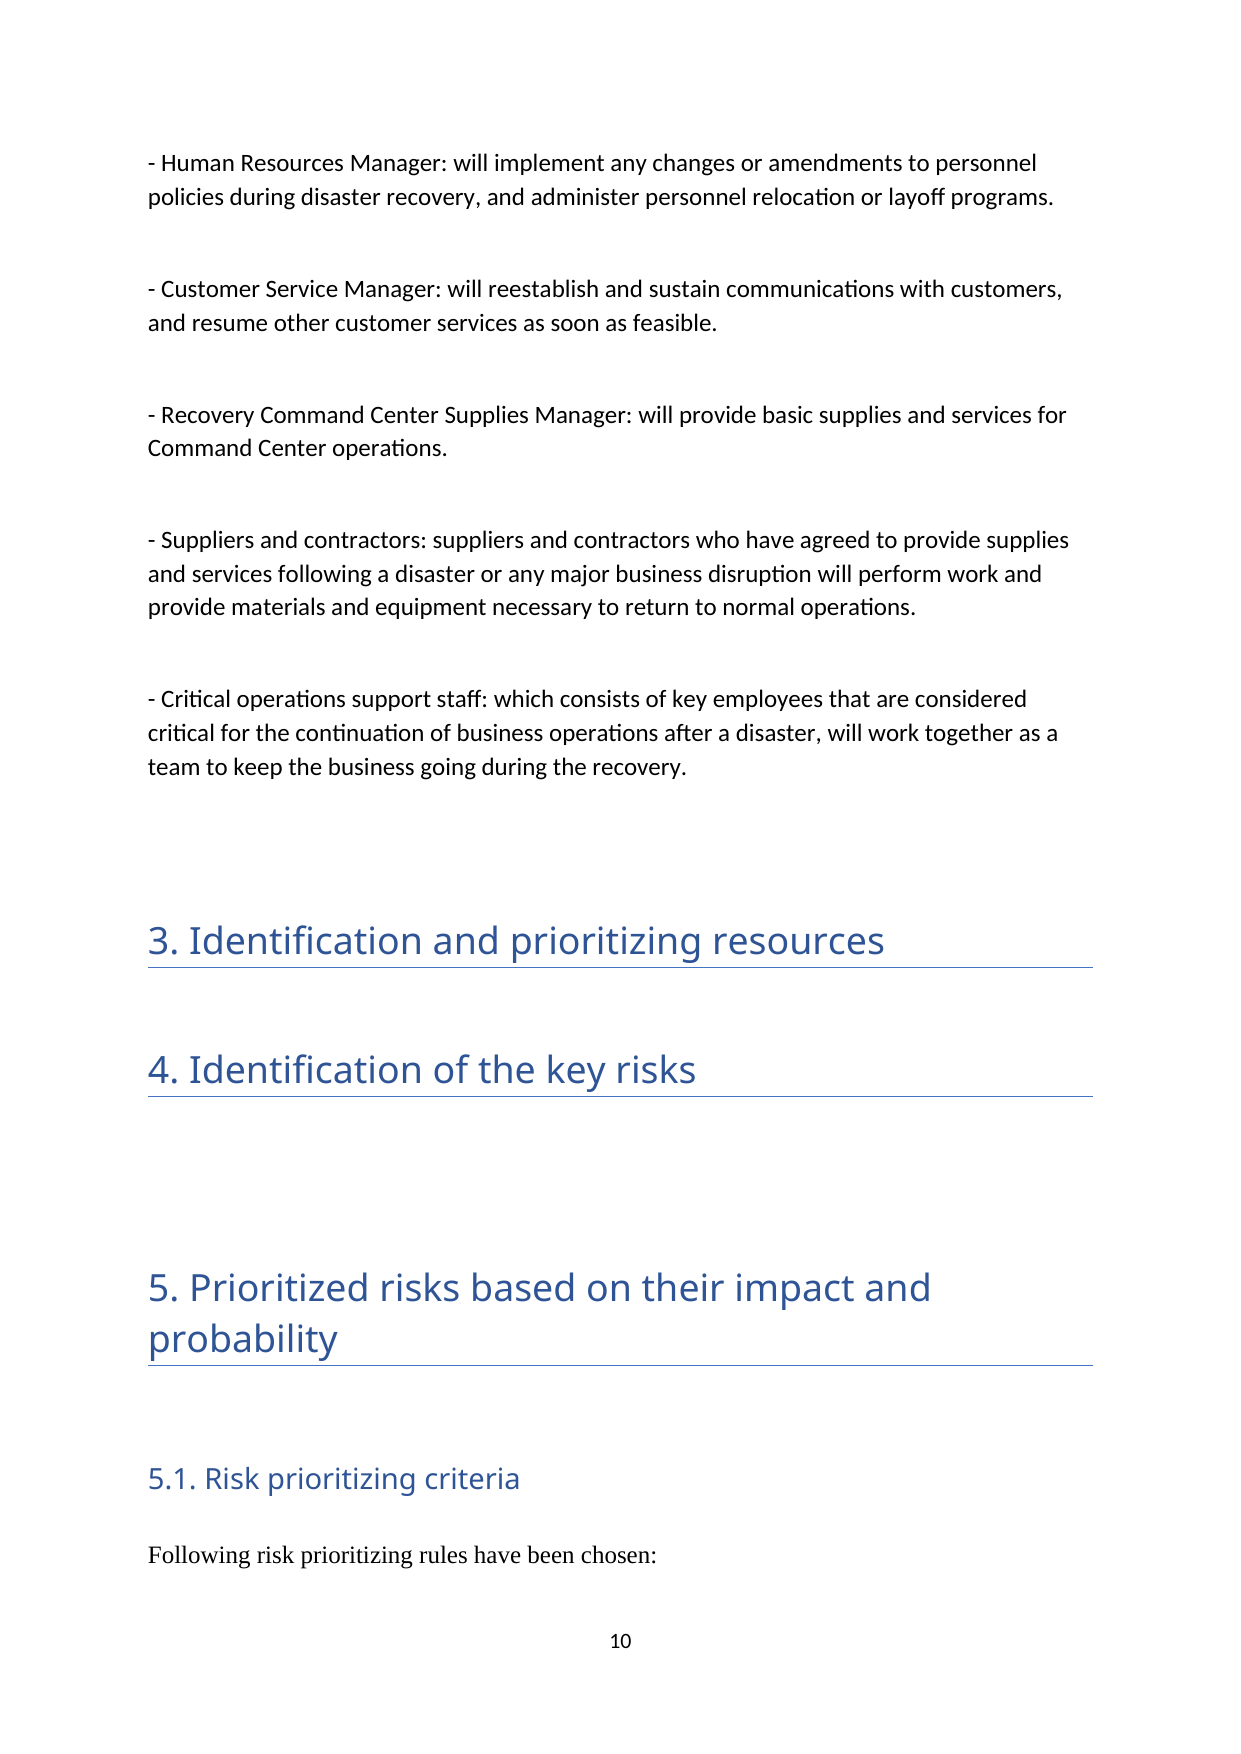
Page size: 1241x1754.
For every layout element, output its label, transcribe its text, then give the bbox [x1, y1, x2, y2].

text - Customer Service Manager: will reestablish and sustain communications with customers, and resume other customer services as soon as feasible. [148, 273, 1093, 337]
text - Critical operations support staff: which consists of key employees that are considered critical for the continuation of business operations after a disaster, will work together as a team to keep the business going during the recovery. [148, 684, 1093, 781]
text - Recovery Command Center Supplies Manager: will provide basic supplies and services for Command Center operations. [148, 399, 1093, 463]
text - Suppliers and contractors: suppliers and contractors who have agreed to provide supplies and services following a disaster or any major business disruption will perform work and provide materials and equipment necessary to return to normal operations. [148, 524, 1093, 622]
subtitle 5.1. Risk prioritizing criteria [148, 1458, 1093, 1498]
subtitle 4. Identification of the key risks [148, 1043, 1093, 1096]
subtitle 3. Identification and prioritizing resources [148, 914, 1093, 967]
text - Human Resources Manager: will implement any changes or amendments to personnel policies during disaster recovery, and administer personnel relocation or layoff programs. [148, 148, 1093, 212]
subtitle 5. Prioritized risks based on their impact and probability [148, 1261, 1093, 1365]
text Following risk prioritizing rules have been chosen: [148, 1540, 1093, 1568]
